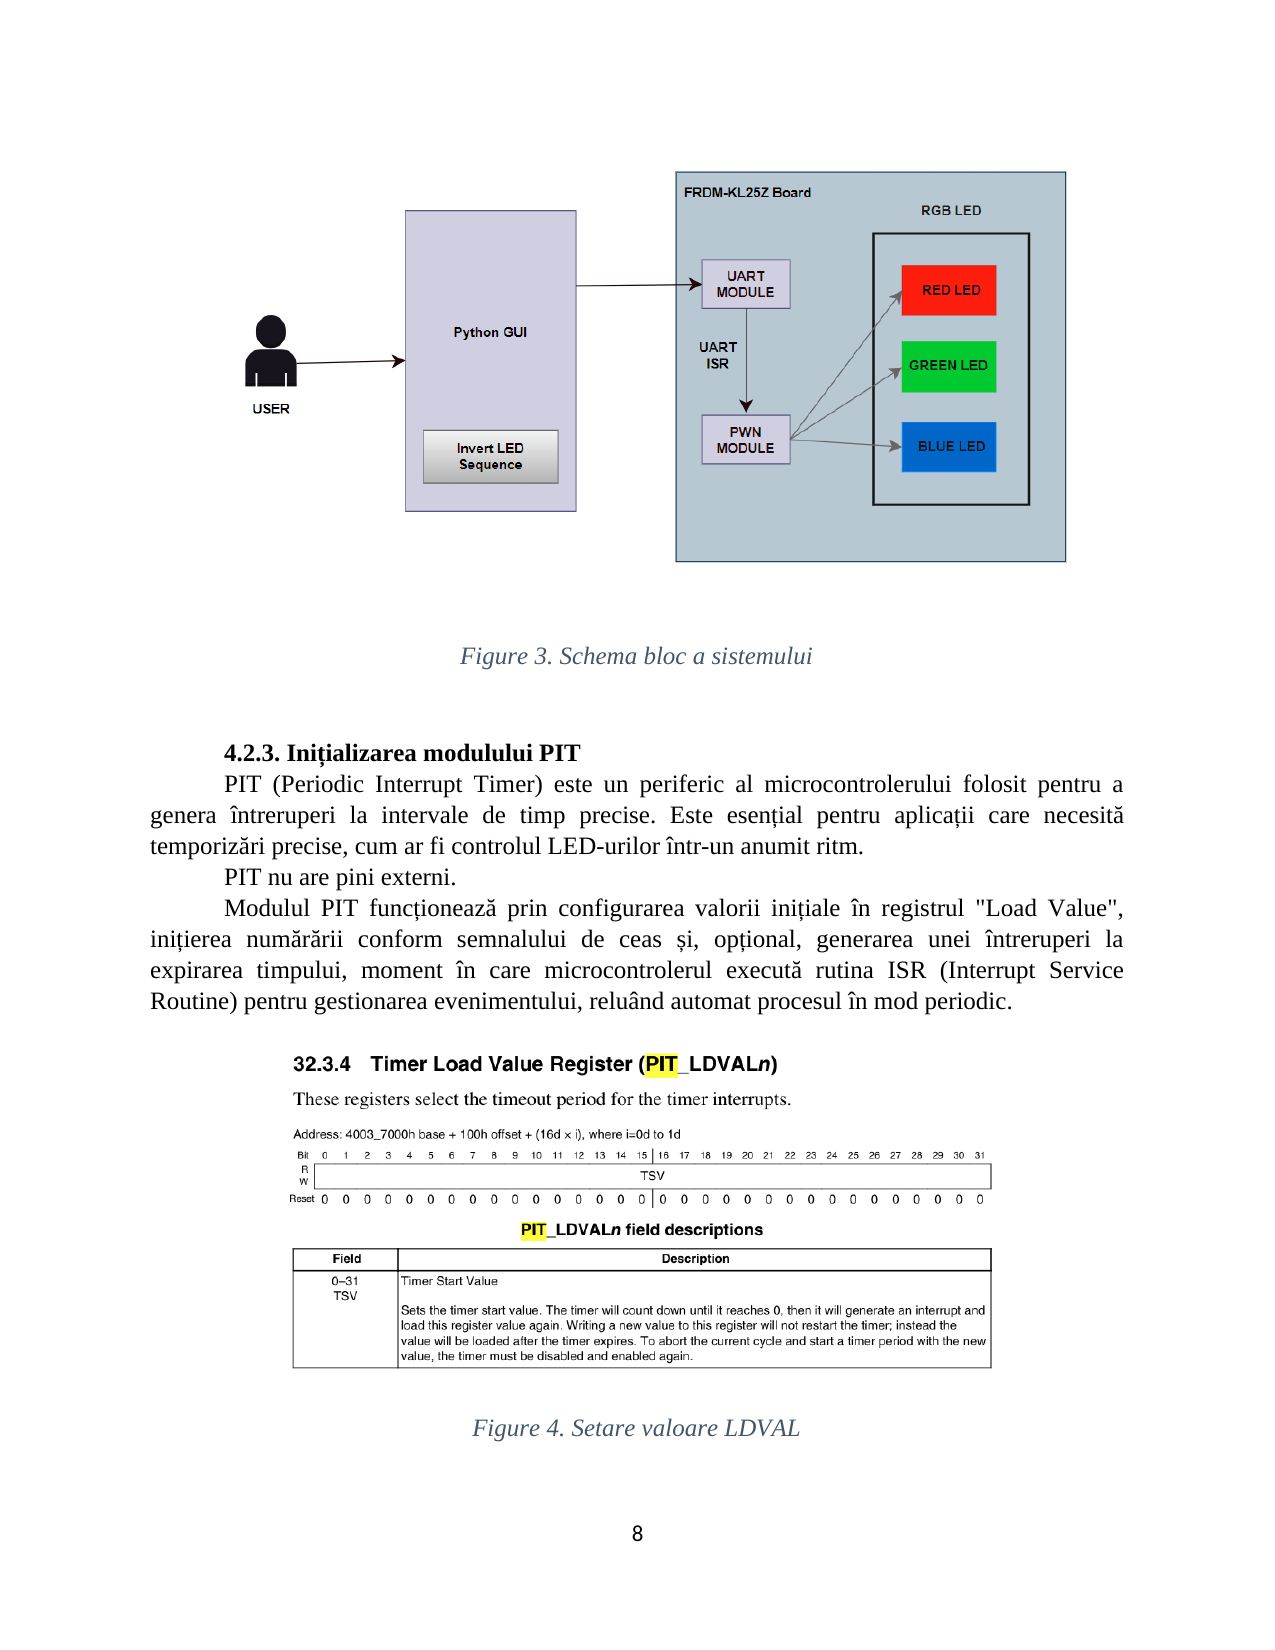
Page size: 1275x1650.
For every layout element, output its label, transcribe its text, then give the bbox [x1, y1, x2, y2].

picture [164, 88, 1140, 639]
text PIT nu are pini externi. [150, 862, 1125, 891]
text Figure 3. Schema bloc a sistemului [150, 641, 1125, 669]
text PIT (Periodic Interrupt Timer) este un periferic al microcontrolerului folosit pentru a genera întreruperi la intervale de timp precise. Este esențial pentru aplicații care necesită temporizări precise, cum ar fi controlul LED-urilor într-un anumit ritm. [150, 769, 1125, 860]
picture [253, 1034, 1041, 1395]
text Figure 4. Setare valoare LDVAL [150, 1413, 1125, 1442]
text Modulul PIT funcționează prin configurarea valorii inițiale în registrul "Load Value", inițierea numărării conform semnalului de ceas și, opțional, generarea unei întreruperi la expirarea timpului, moment în care microcontrolerul execută rutina ISR (Interrupt Service Routine) pentru gestionarea evenimentului, reluând automat procesul în mod periodic. [150, 893, 1125, 1015]
subtitle 4.2.3. Inițializarea modulului PIT [224, 738, 1125, 767]
